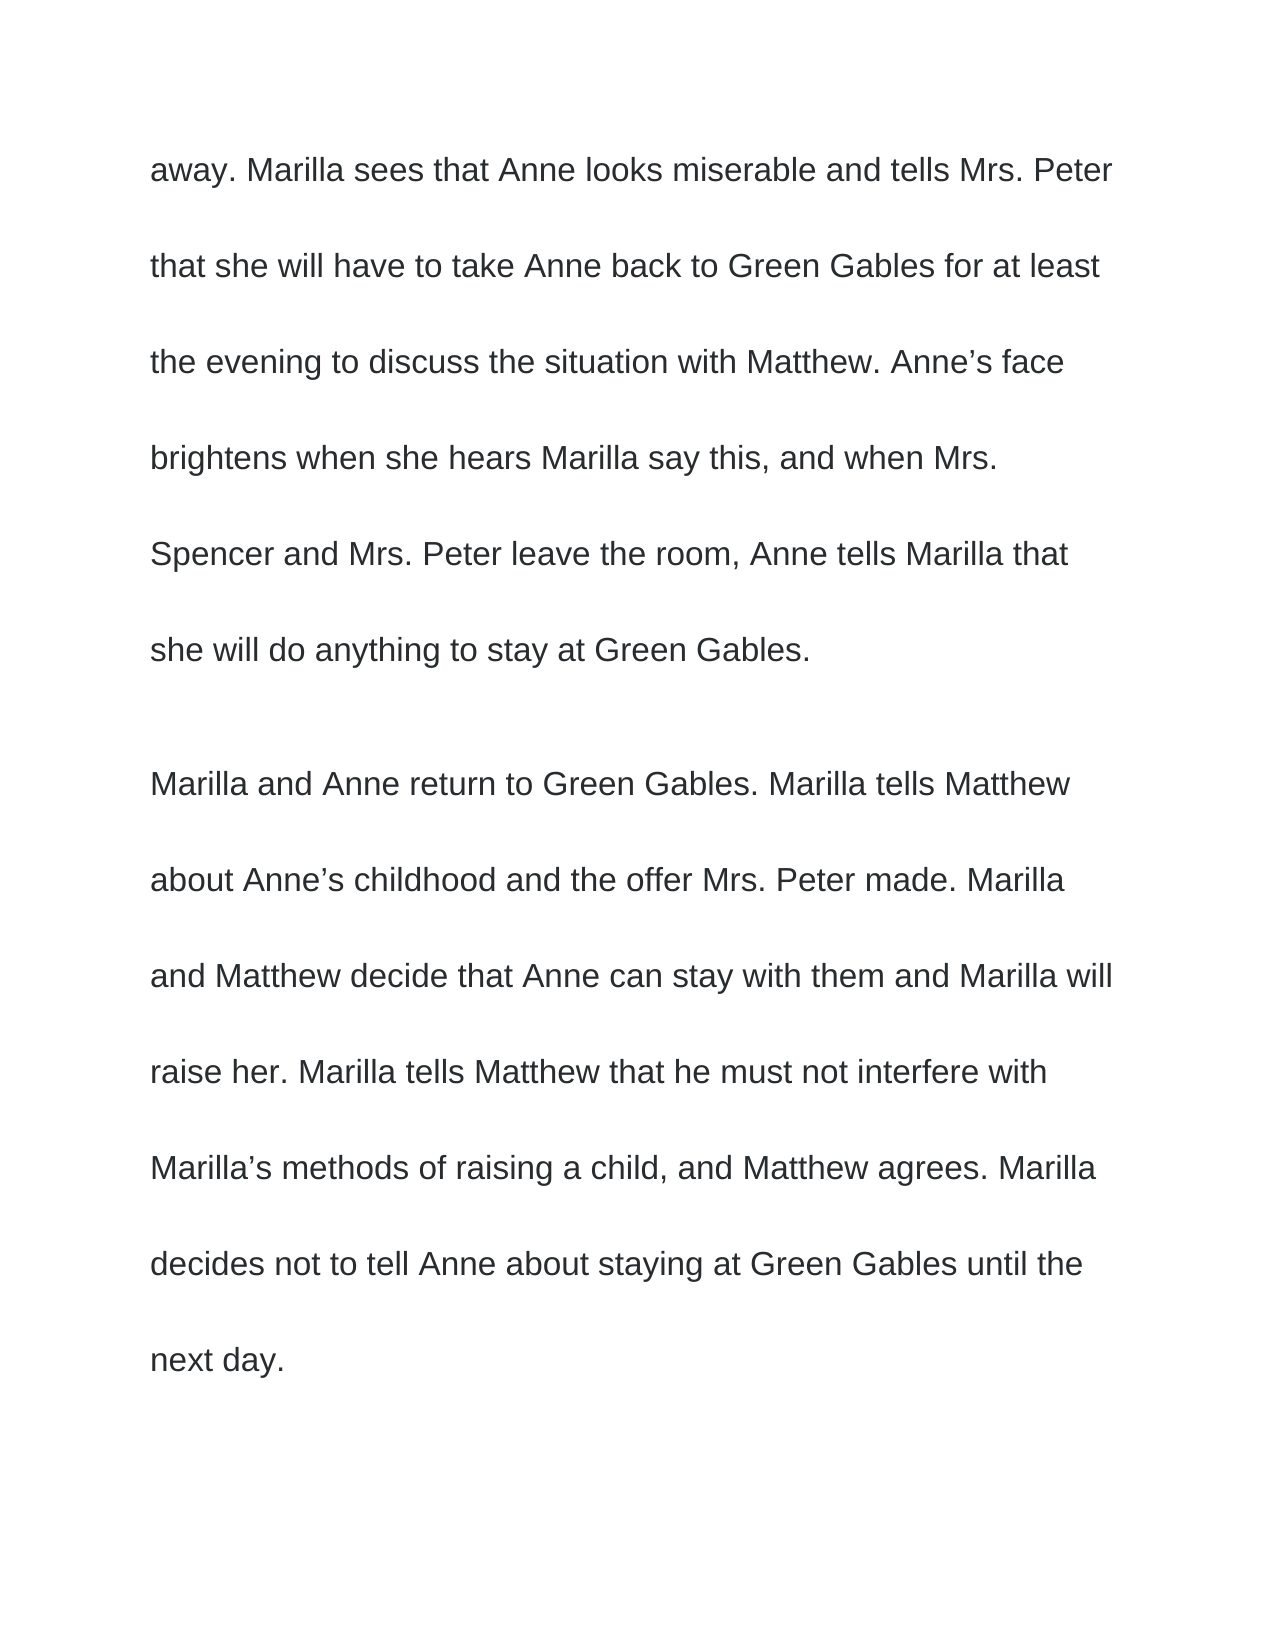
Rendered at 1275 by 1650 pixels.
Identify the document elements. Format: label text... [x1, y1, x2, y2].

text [150, 150, 1125, 669]
text Marilla and Anne return to Green Gables. Marilla tells Matthew about Anne’s childhood and the offer Mrs. Peter made. Marilla and Matthew decide that Anne can stay with them and Marilla will raise her. Marilla tells Matthew that he must not interfere with Marilla’s methods of raising a child, and Matthew agrees. Marilla decides not to tell Anne about staying at Green Gables until the next day. [150, 764, 1125, 1378]
